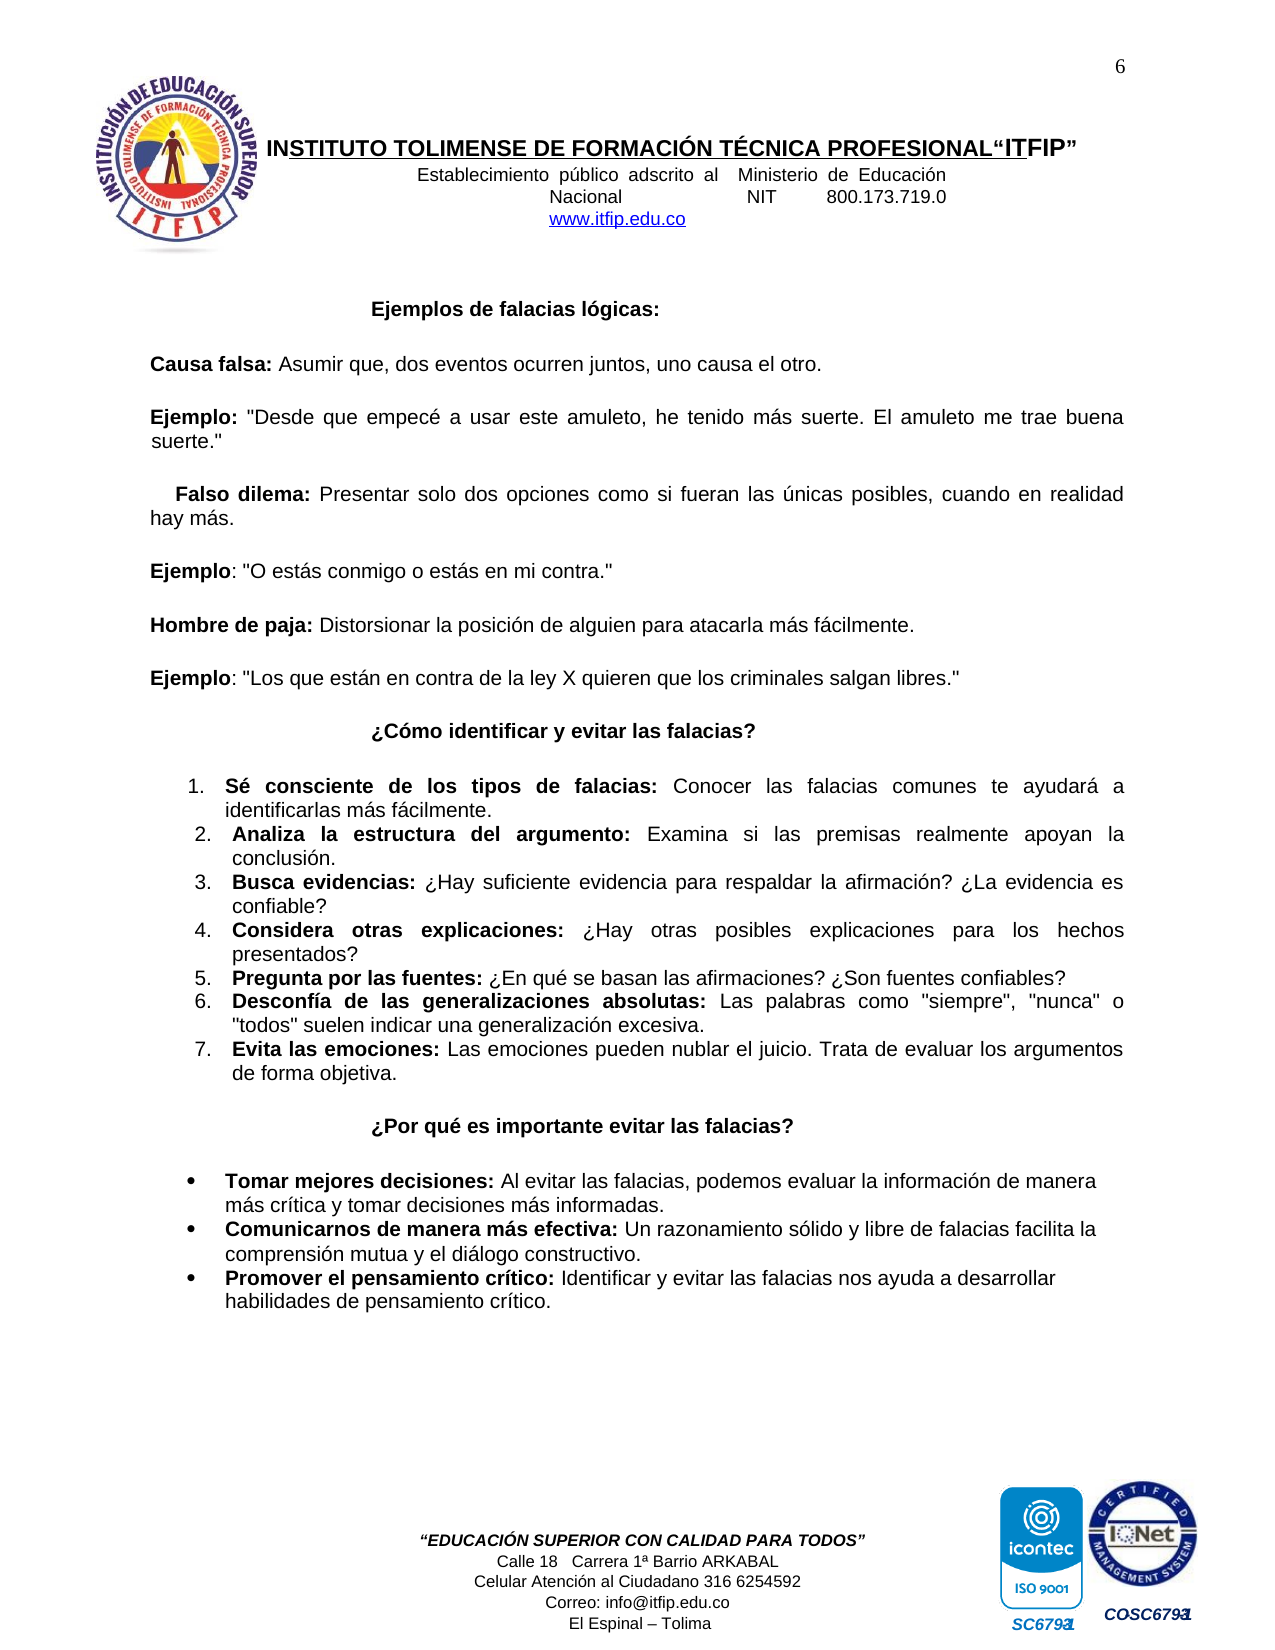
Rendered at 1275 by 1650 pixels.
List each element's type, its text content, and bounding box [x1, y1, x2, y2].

list Comunicarnos de manera más efectiva: Un razonamiento sólido y libre de falacias facilita la comprensión mutua y el diálogo constructivo. [187, 1217, 1125, 1265]
text Ejemplo: "Los que están en contra de la ley X quieren que los criminales salgan libres." [150, 666, 1125, 689]
list Tomar mejores decisiones: Al evitar las falacias, podemos evaluar la información de manera más crítica y tomar decisiones más informadas. [187, 1169, 1125, 1217]
list Considera otras explicaciones: ¿Hay otras posibles explicaciones para los hechos presentados? [194, 917, 1125, 965]
list Promover el pensamiento crítico: Identificar y evitar las falacias nos ayuda a desarrollar habilidades de pensamiento crítico. [187, 1265, 1125, 1313]
subtitle ¿Cómo identificar y evitar las falacias? [371, 719, 1125, 743]
text Falso dilema: Presentar solo dos opciones como si fueran las únicas posibles, cuando en realidad hay más. [150, 482, 1125, 530]
subtitle ¿Por qué es importante evitar las falacias? [371, 1114, 1125, 1138]
text Causa falsa: Asumir que, dos eventos ocurren juntos, uno causa el otro. [150, 352, 1125, 376]
list Pregunta por las fuentes: ¿En qué se basan las afirmaciones? ¿Son fuentes confiables? [194, 965, 1125, 989]
text Hombre de paja: Distorsionar la posición de alguien para atacarla más fácilmente. [150, 612, 1125, 636]
list Analiza la estructura del argumento: Examina si las premisas realmente apoyan la conclusión. [194, 822, 1125, 869]
list Busca evidencias: ¿Hay suficiente evidencia para respaldar la afirmación? ¿La evidencia es confiable? [194, 869, 1125, 917]
list Sé consciente de los tipos de falacias: Conocer las falacias comunes te ayudará a identificarlas más fácilmente. [187, 774, 1125, 822]
text Ejemplo: "O estás conmigo o estás en mi contra." [150, 559, 1125, 583]
text Ejemplo: "Desde que empecé a usar este amuleto, he tenido más suerte. El amuleto me trae buena suerte." [150, 405, 1125, 453]
picture [976, 1483, 1108, 1630]
list Desconfía de las generalizaciones absolutas: Las palabras como "siempre", "nunca" o "todos" suelen indicar una generalización excesiva. [194, 989, 1125, 1037]
picture [1087, 1479, 1198, 1587]
picture [96, 76, 257, 255]
subtitle Ejemplos de falacias lógicas: [371, 297, 1125, 321]
list Evita las emociones: Las emociones pueden nublar el juicio. Trata de evaluar los argumentos de forma objetiva. [194, 1037, 1125, 1085]
